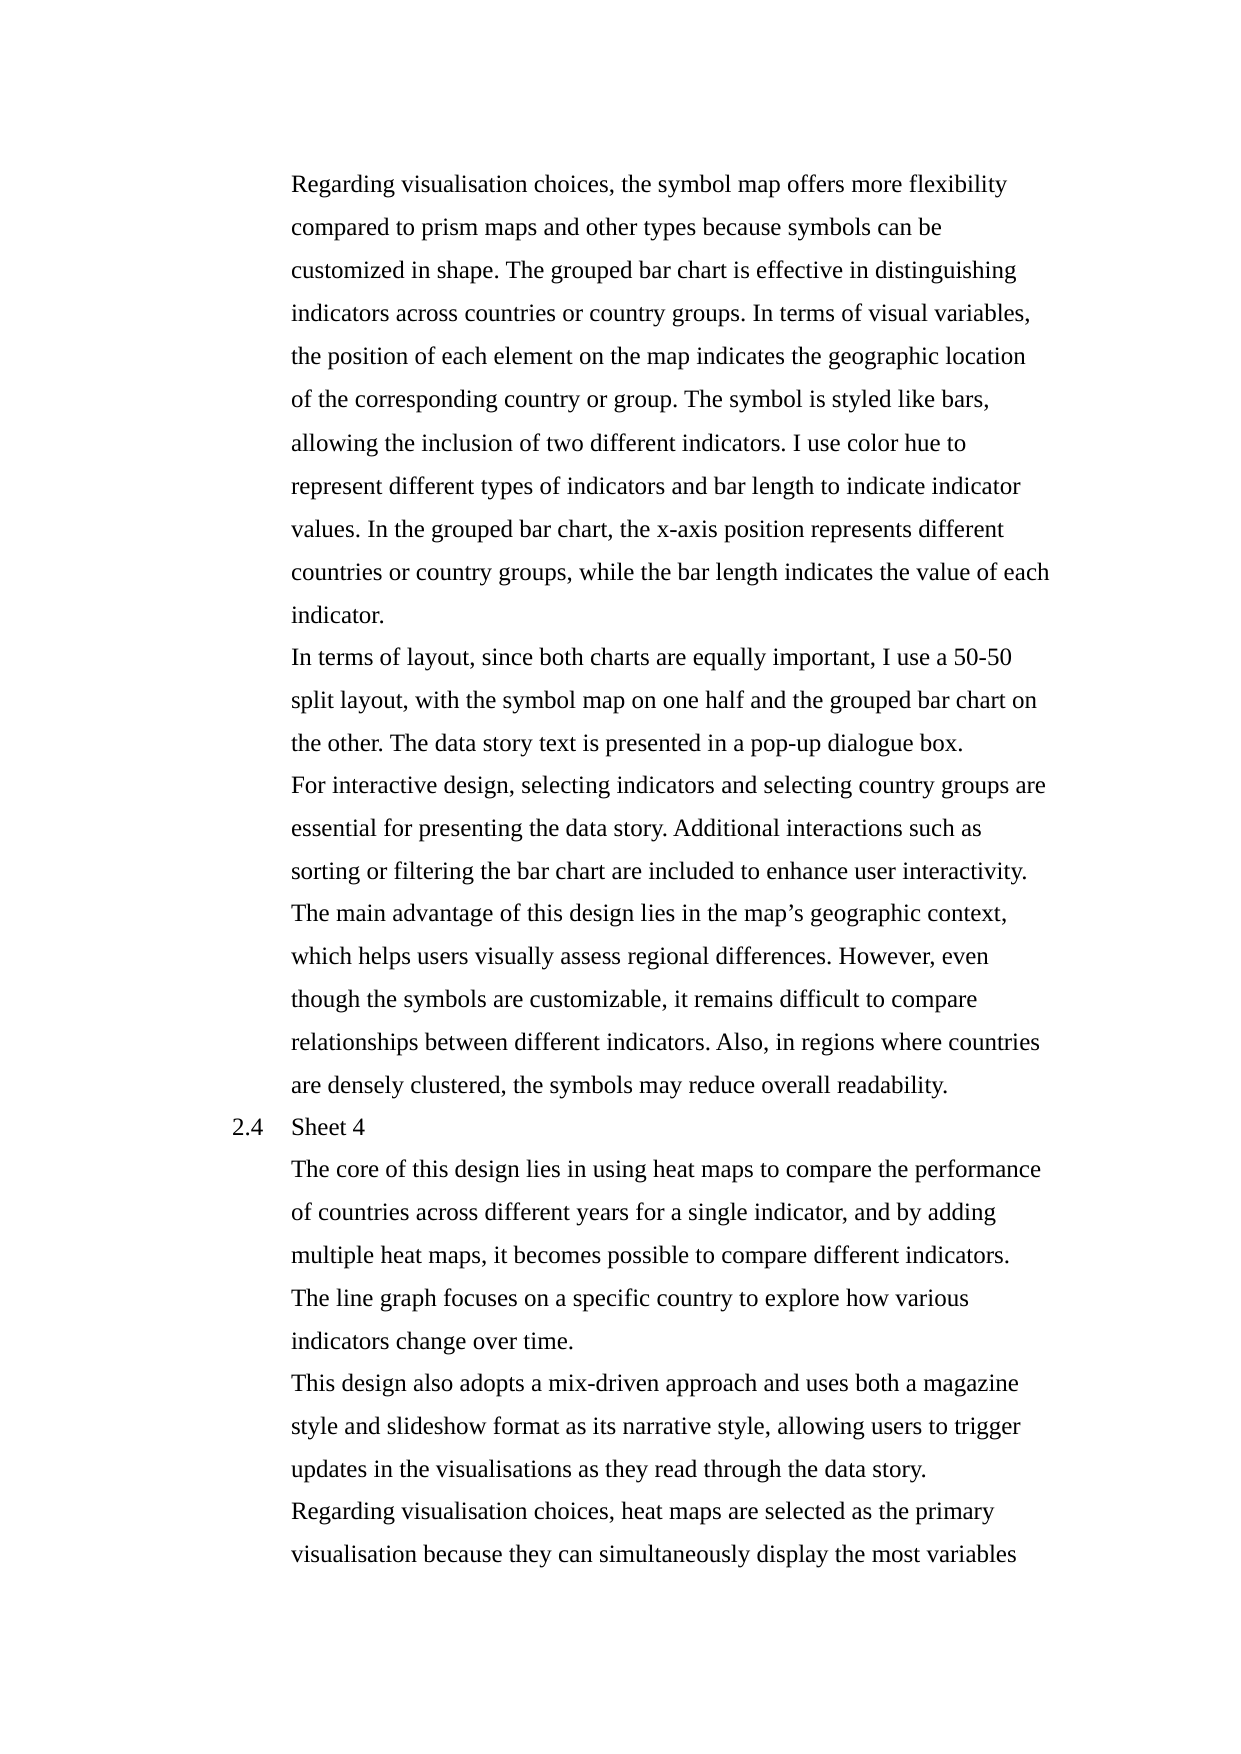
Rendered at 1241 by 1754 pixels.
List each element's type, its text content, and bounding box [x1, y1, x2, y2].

list For interactive design, selecting indicators and selecting country groups are essential for presenting the data story. Additional interactions such as sorting or filtering the bar chart are included to enhance user interactivity. [291, 766, 1053, 889]
list This design also adopts a mix-driven approach and uses both a magazine style and slideshow format as its narrative style, allowing users to trigger updates in the visualisations as they read through the data story. [291, 1364, 1053, 1488]
list Regarding visualisation choices, the symbol map offers more flexibility compared to prism maps and other types because symbols can be customized in shape. The grouped bar chart is effective in distinguishing indicators across countries or country groups. In terms of visual variables, the position of each element on the map indicates the geographic location of the corresponding country or group. The symbol is styled like bars, allowing the inclusion of two different indicators. I use color hue to represent different types of indicators and bar length to indicate indicator values. In the grouped bar chart, the x-axis position represents different countries or country groups, while the bar length indicates the value of each indicator. [291, 164, 1053, 633]
list The main advantage of this design lies in the map’s geographic context, which helps users visually assess regional differences. However, even though the symbols are customizable, it remains difficult to compare relationships between different indicators. Also, in regions where countries are densely clustered, the symbols may reduce overall readability. [291, 893, 1053, 1103]
list In terms of layout, since both charts are equally important, I use a 50-50 split layout, with the symbol map on one half and the grouped bar chart on the other. The data story text is presented in a pop-up dialogue box. [291, 637, 1053, 761]
list Sheet 4 [232, 1108, 1053, 1145]
list The core of this design lies in using heat maps to compare the performance of countries across different years for a single indicator, and by adding multiple heat maps, it becomes possible to compare different indicators. The line graph focuses on a specific country to explore how various indicators change over time. [291, 1149, 1053, 1359]
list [291, 1492, 1053, 1572]
